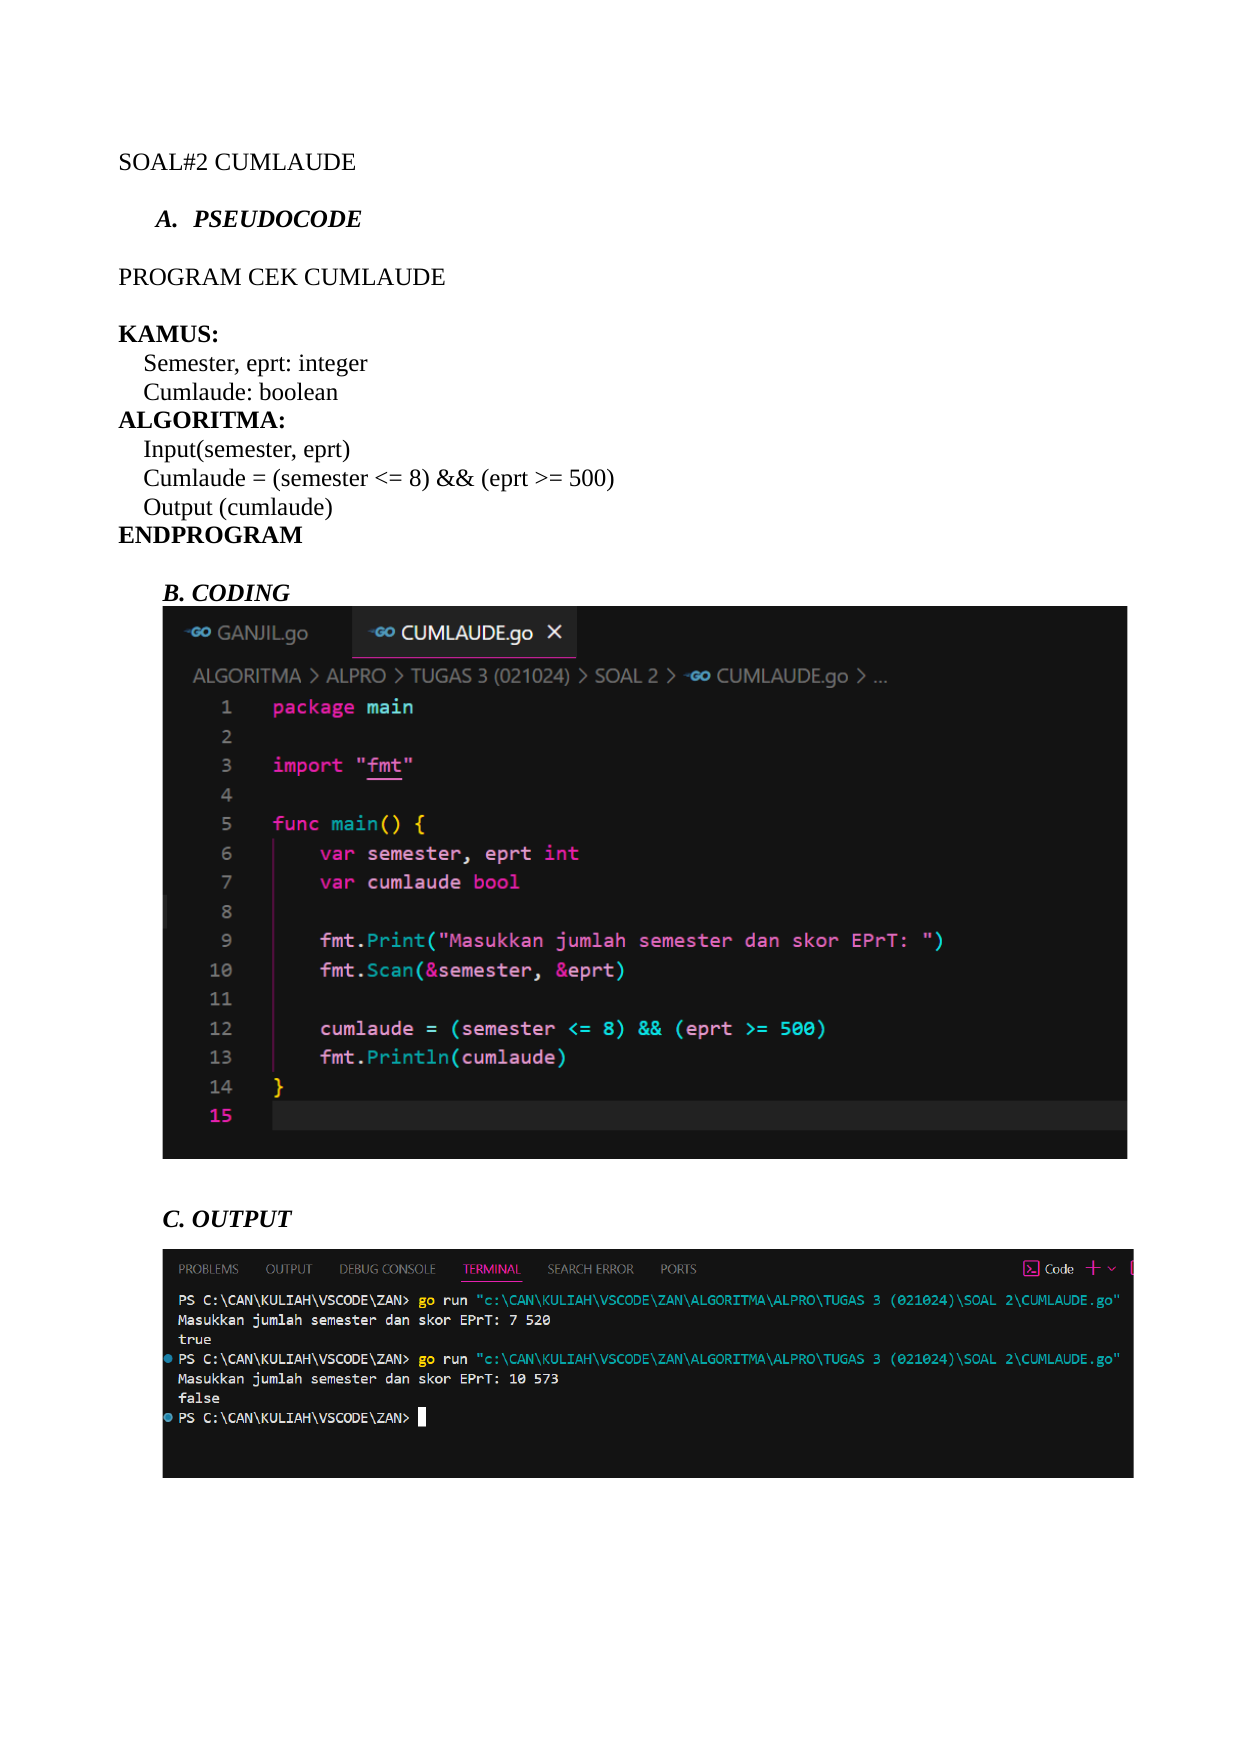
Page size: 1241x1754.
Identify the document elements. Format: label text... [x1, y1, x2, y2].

text Semester, eprt: integer [118, 348, 1122, 377]
text Input(semester, eprt) [118, 434, 1122, 463]
picture [162, 606, 1128, 1159]
text Cumlaude: boolean [118, 377, 1122, 406]
text PROGRAM CEK CUMLAUDE [118, 262, 1122, 291]
text B. CODING [118, 578, 1122, 607]
list PSEUDOCODE [156, 204, 1122, 233]
text ENDPROGRAM [118, 521, 1122, 549]
text ALGORITMA: [118, 406, 1122, 434]
picture [162, 1249, 1134, 1478]
text KAMUS: [118, 319, 1122, 348]
text Cumlaude = (semester <= 8) && (eprt >= 500) [118, 463, 1122, 492]
text C. OUTPUT [162, 1175, 1122, 1232]
text Output (cumlaude) [118, 492, 1122, 521]
text SOAL#2 CUMLAUDE [118, 118, 1122, 176]
